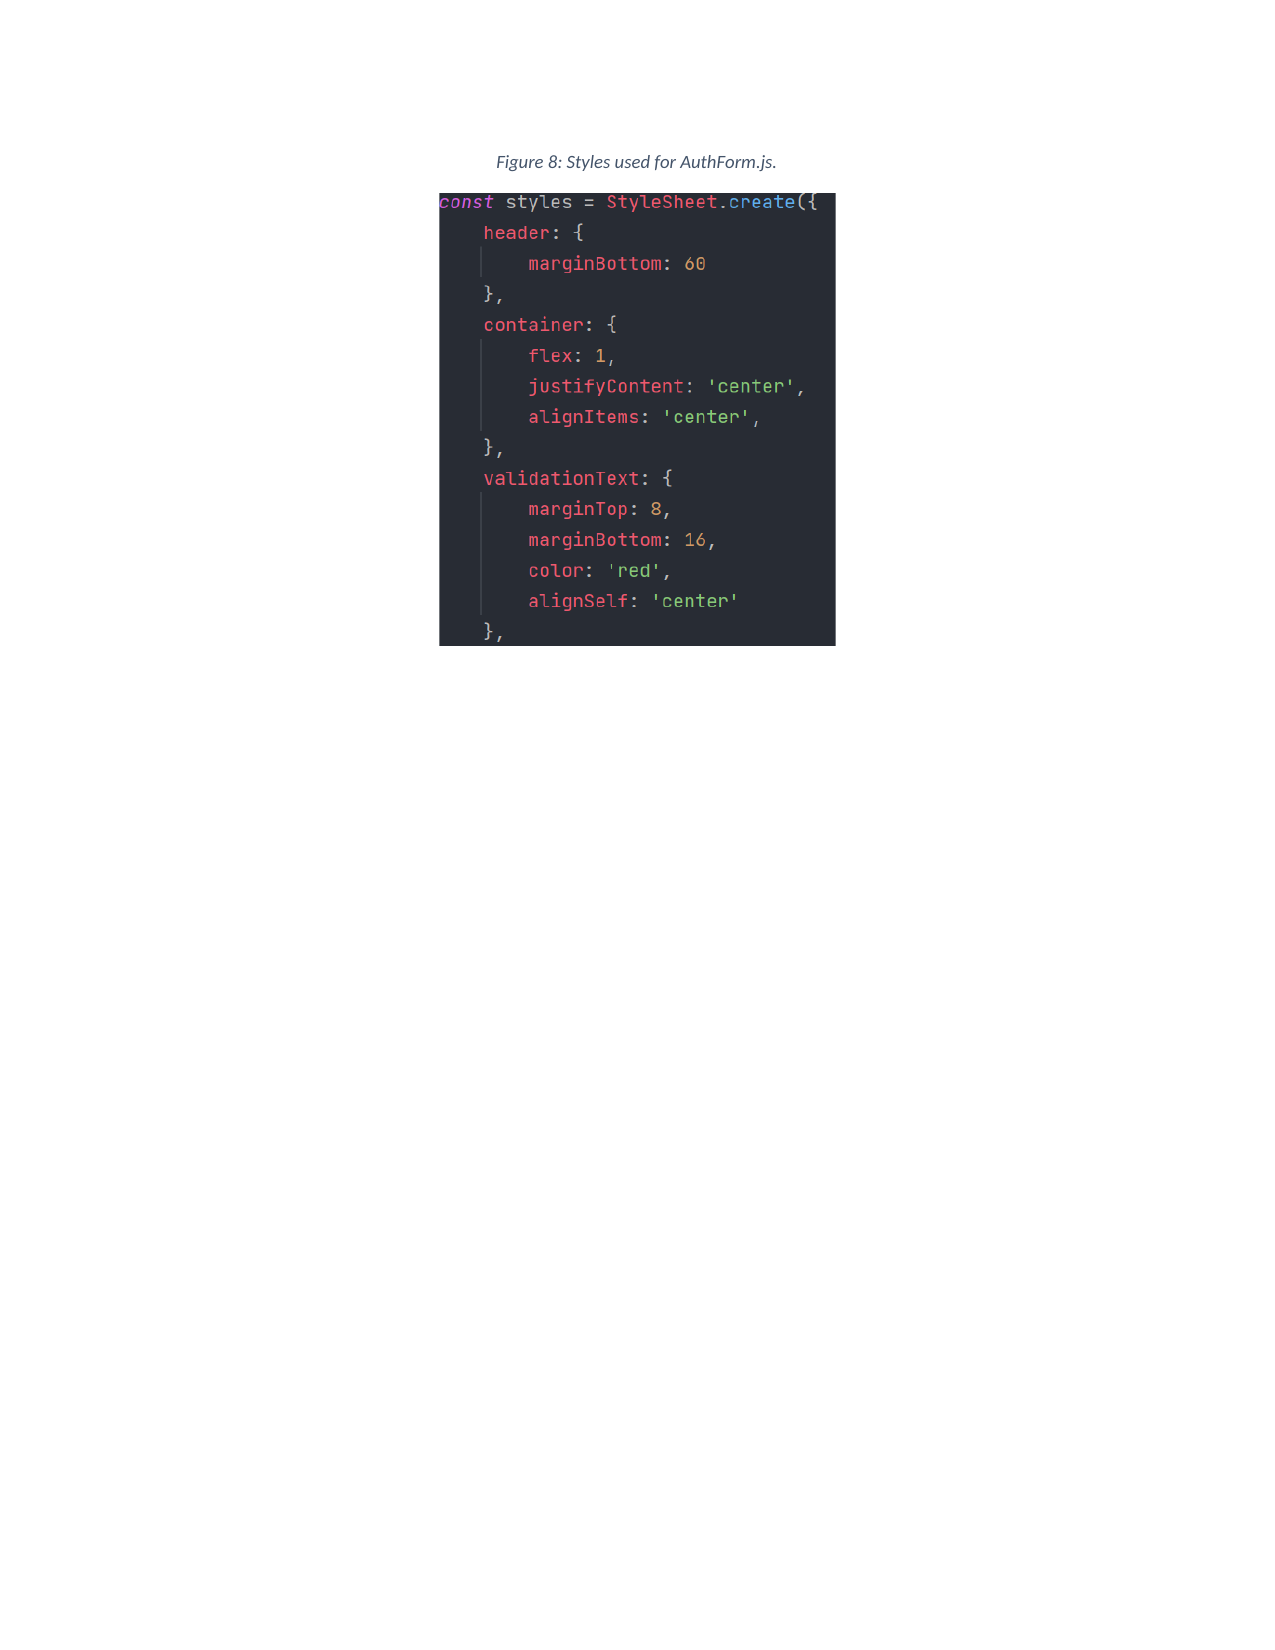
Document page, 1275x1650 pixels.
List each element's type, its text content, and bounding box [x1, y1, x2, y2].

picture [439, 193, 836, 646]
